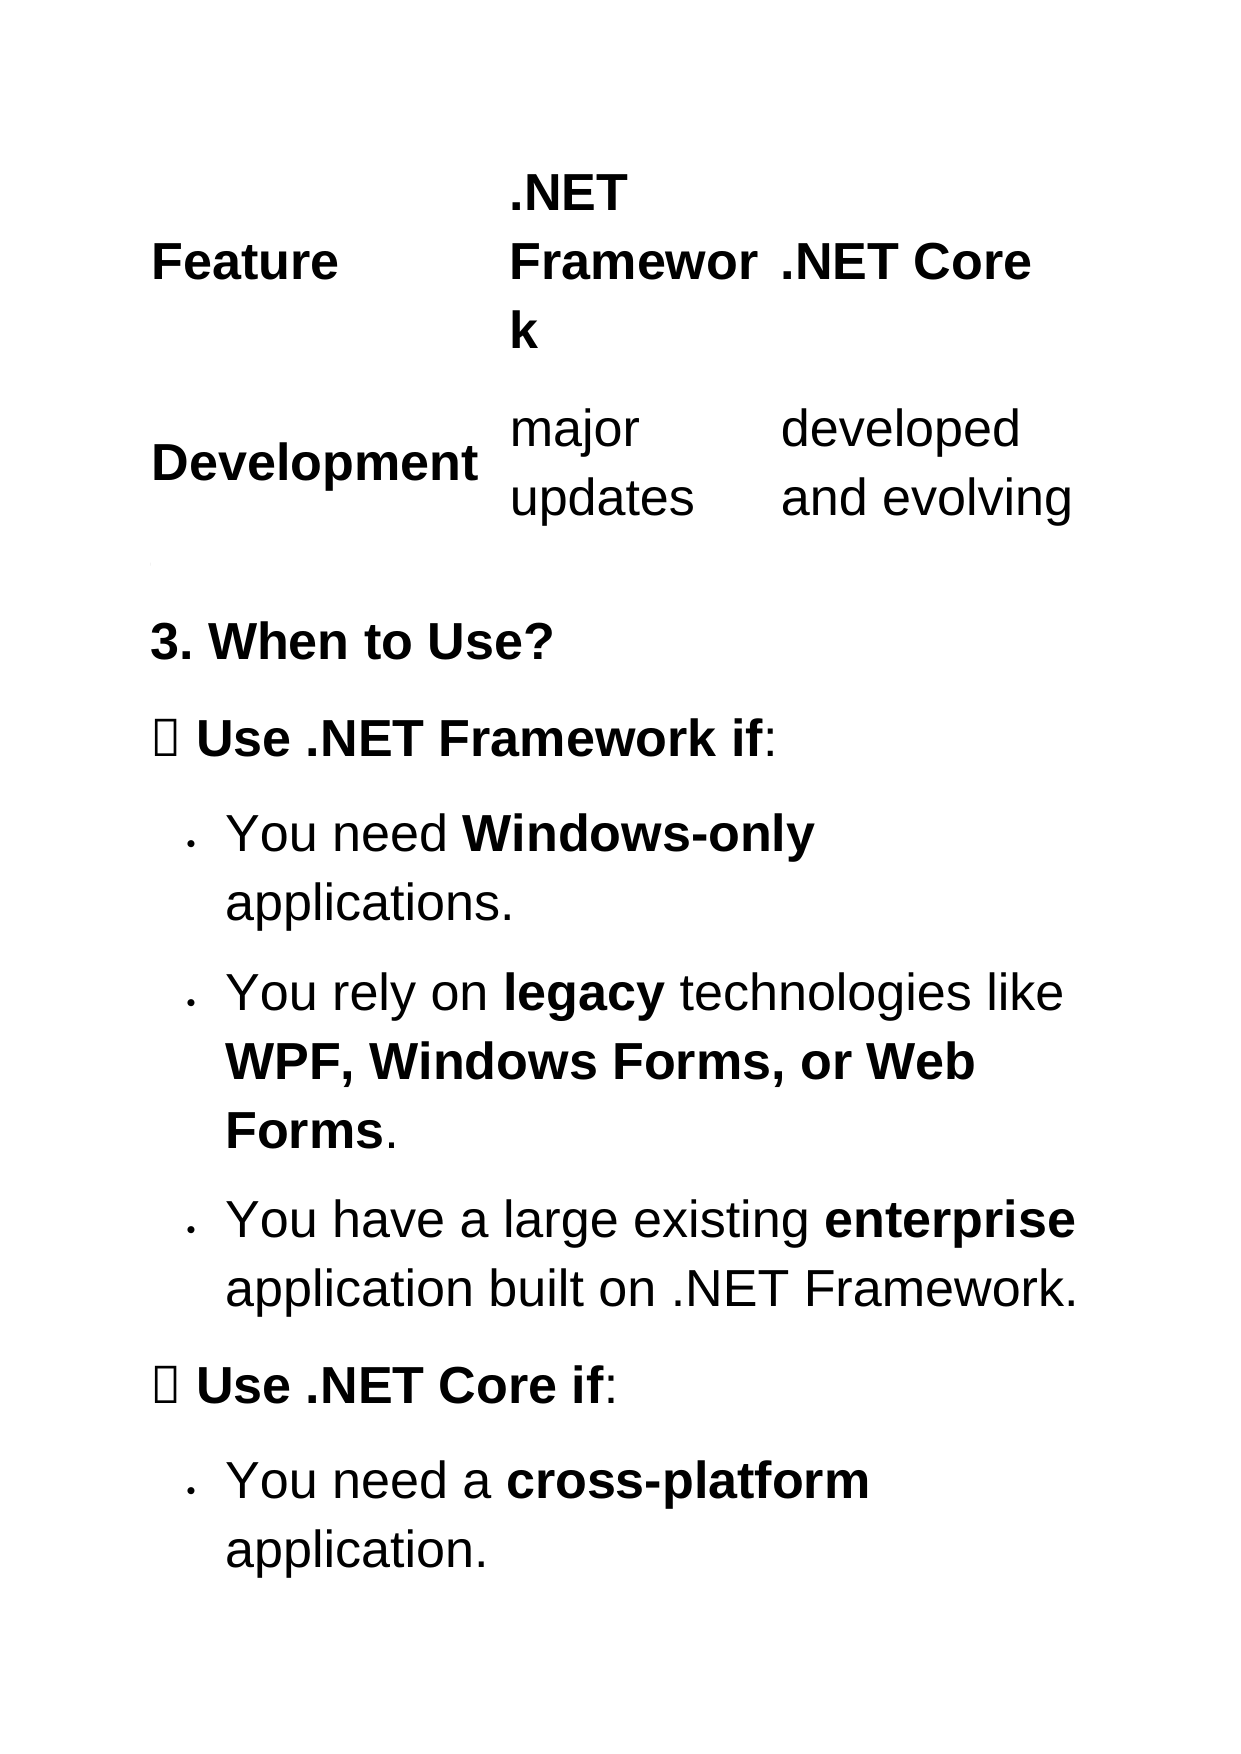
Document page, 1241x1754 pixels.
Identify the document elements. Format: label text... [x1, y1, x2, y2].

table_cell Actively developed and evolving [779, 386, 1090, 552]
text 3. When to Use? [150, 611, 1090, 671]
table_header Feature [150, 150, 508, 386]
list You need Windows-only applications. [187, 803, 1090, 932]
text ✅ Use .NET Framework if: [150, 701, 1090, 772]
list You rely on legacy technologies like WPF, Windows Forms, or Web Forms. [187, 962, 1090, 1159]
table_header .NET Core [779, 150, 1090, 386]
table_cell Future Development [150, 386, 508, 552]
list You need a cross-platform application. [187, 1450, 1090, 1579]
list You have a large existing enterprise application built on .NET Framework. [187, 1189, 1090, 1318]
text ✅ Use .NET Core if: [150, 1347, 1090, 1418]
table_cell No further major updates [508, 386, 779, 552]
table_header .NET Framework [508, 150, 779, 386]
